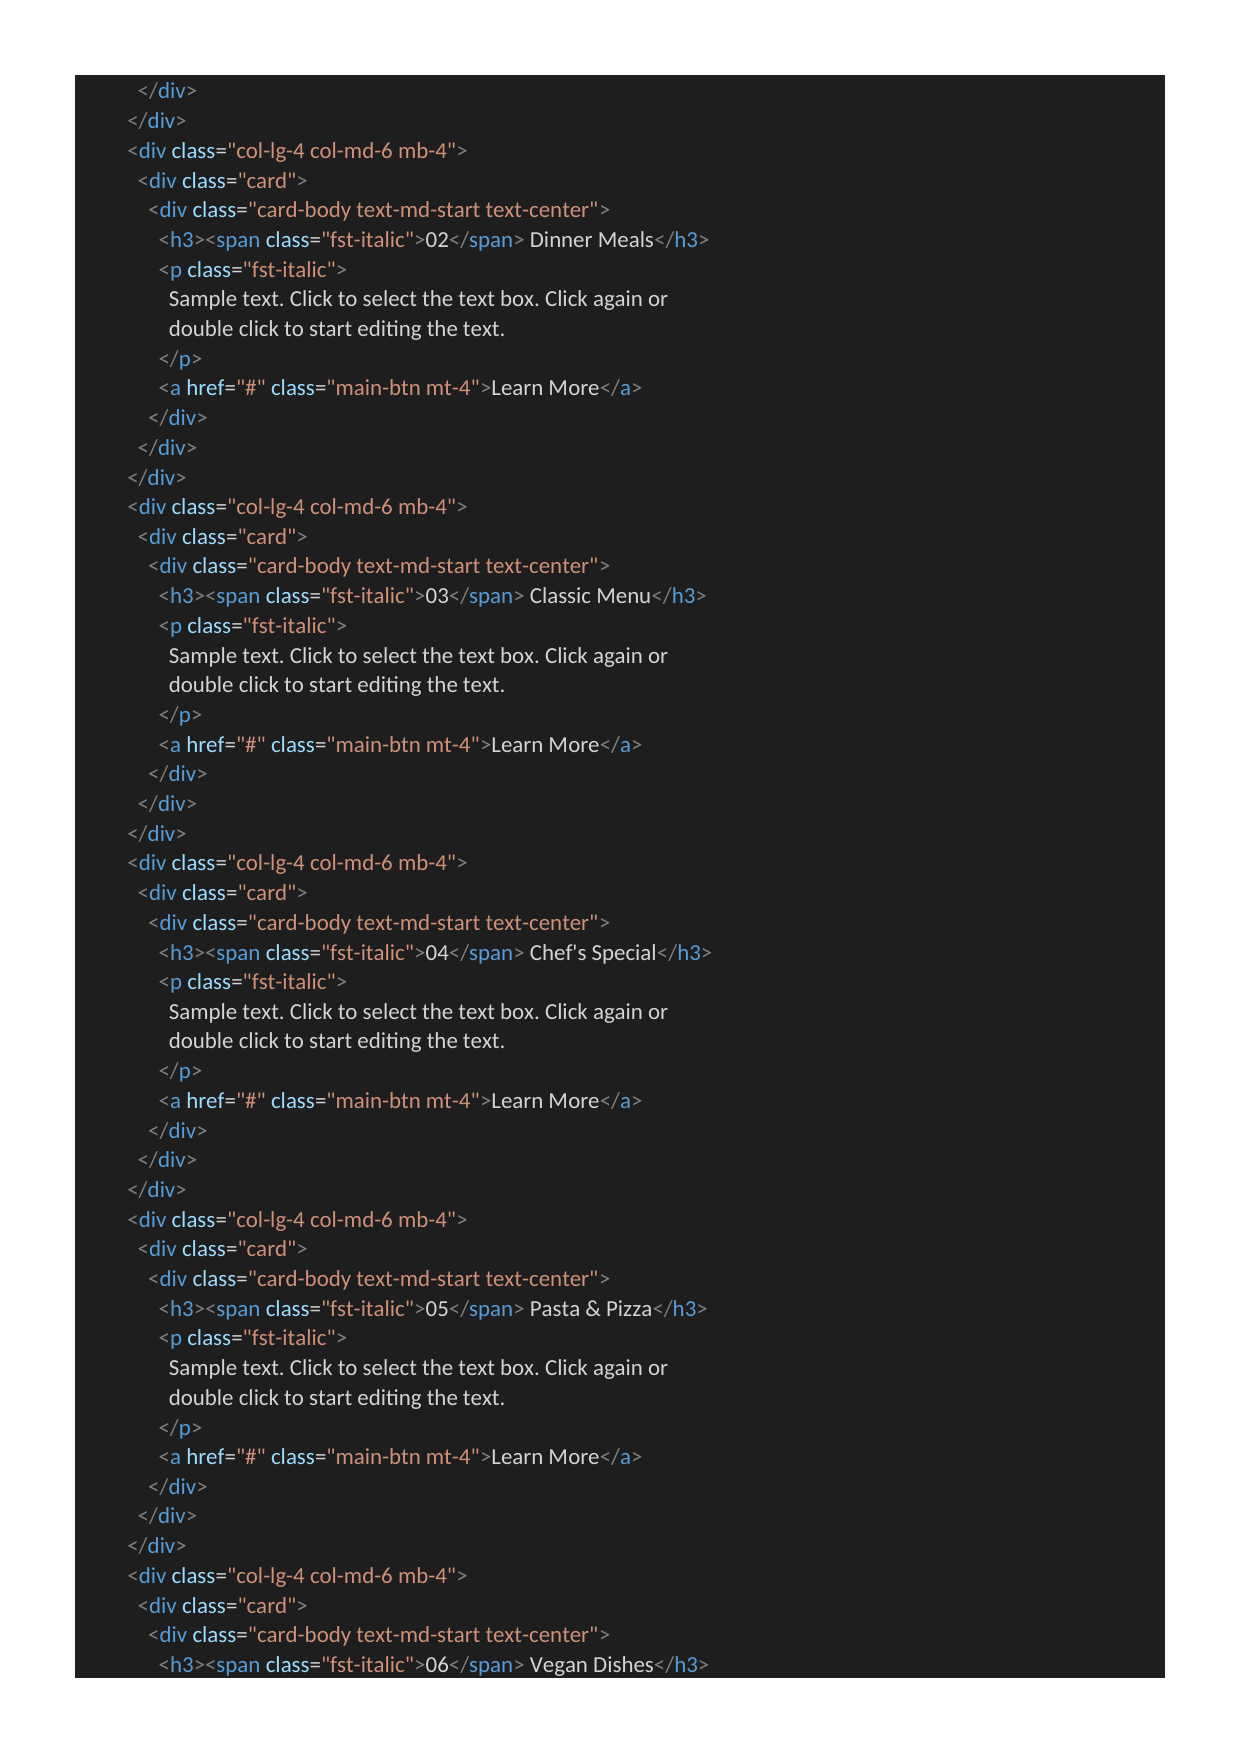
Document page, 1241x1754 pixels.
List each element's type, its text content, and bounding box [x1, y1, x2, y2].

text <h3><span class="fst-italic">02</span> Dinner Meals</h3> [75, 223, 1165, 253]
text </div> [75, 1470, 1165, 1500]
text <div class="card-body text-md-start text-center"> [75, 550, 1165, 580]
text </p> [75, 1411, 1165, 1441]
text <div class="card"> [75, 520, 1165, 550]
text <div class="col-lg-4 col-md-6 mb-4"> [75, 1203, 1165, 1233]
text </div> [75, 431, 1165, 461]
text <h3><span class="fst-italic">05</span> Pasta & Pizza</h3> [75, 1292, 1165, 1322]
text double click to start editing the text. [75, 1025, 1165, 1055]
text <h3><span class="fst-italic">03</span> Classic Menu</h3> [75, 580, 1165, 609]
text </div> [75, 402, 1165, 431]
text <div class="card-body text-md-start text-center"> [75, 906, 1165, 936]
text </div> [75, 1114, 1165, 1144]
text <a href="#" class="main-btn mt-4">Learn More</a> [75, 372, 1165, 402]
text </div> [75, 461, 1165, 491]
text <div class="col-lg-4 col-md-6 mb-4"> [75, 1559, 1165, 1589]
text </div> [75, 1144, 1165, 1173]
text </div> [75, 75, 1165, 105]
text <div class="card"> [75, 1589, 1165, 1619]
text <div class="col-lg-4 col-md-6 mb-4"> [75, 847, 1165, 877]
text <div class="card"> [75, 164, 1165, 194]
text double click to start editing the text. [75, 669, 1165, 698]
text <div class="col-lg-4 col-md-6 mb-4"> [75, 134, 1165, 164]
text <div class="card-body text-md-start text-center"> [75, 1619, 1165, 1648]
text <p class="fst-italic"> [75, 609, 1165, 639]
text Sample text. Click to select the text box. Click again or [75, 283, 1165, 312]
text <p class="fst-italic"> [75, 966, 1165, 995]
text </div> [75, 1173, 1165, 1203]
text </p> [75, 698, 1165, 728]
text <a href="#" class="main-btn mt-4">Learn More</a> [75, 728, 1165, 758]
text double click to start editing the text. [75, 312, 1165, 342]
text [75, 1441, 1165, 1470]
text double click to start editing the text. [75, 1381, 1165, 1411]
text </div> [75, 1500, 1165, 1530]
text </div> [75, 787, 1165, 817]
text </p> [75, 1055, 1165, 1084]
text </div> [75, 817, 1165, 847]
text <p class="fst-italic"> [75, 1322, 1165, 1352]
text Sample text. Click to select the text box. Click again or [75, 1352, 1165, 1381]
text Sample text. Click to select the text box. Click again or [75, 995, 1165, 1025]
text <a href="#" class="main-btn mt-4">Learn More</a> [75, 1084, 1165, 1114]
text <h3><span class="fst-italic">04</span> Chef's Special</h3> [75, 936, 1165, 966]
text <h3><span class="fst-italic">06</span> Vegan Dishes</h3> [75, 1648, 1165, 1678]
text <p class="fst-italic"> [75, 253, 1165, 283]
text </p> [75, 342, 1165, 372]
text <div class="card"> [75, 877, 1165, 906]
text Sample text. Click to select the text box. Click again or [75, 639, 1165, 669]
text </div> [75, 758, 1165, 787]
text <div class="card-body text-md-start text-center"> [75, 194, 1165, 223]
text <div class="col-lg-4 col-md-6 mb-4"> [75, 491, 1165, 520]
text </div> [75, 105, 1165, 134]
text <div class="card"> [75, 1233, 1165, 1262]
text <div class="card-body text-md-start text-center"> [75, 1262, 1165, 1292]
text </div> [75, 1530, 1165, 1559]
